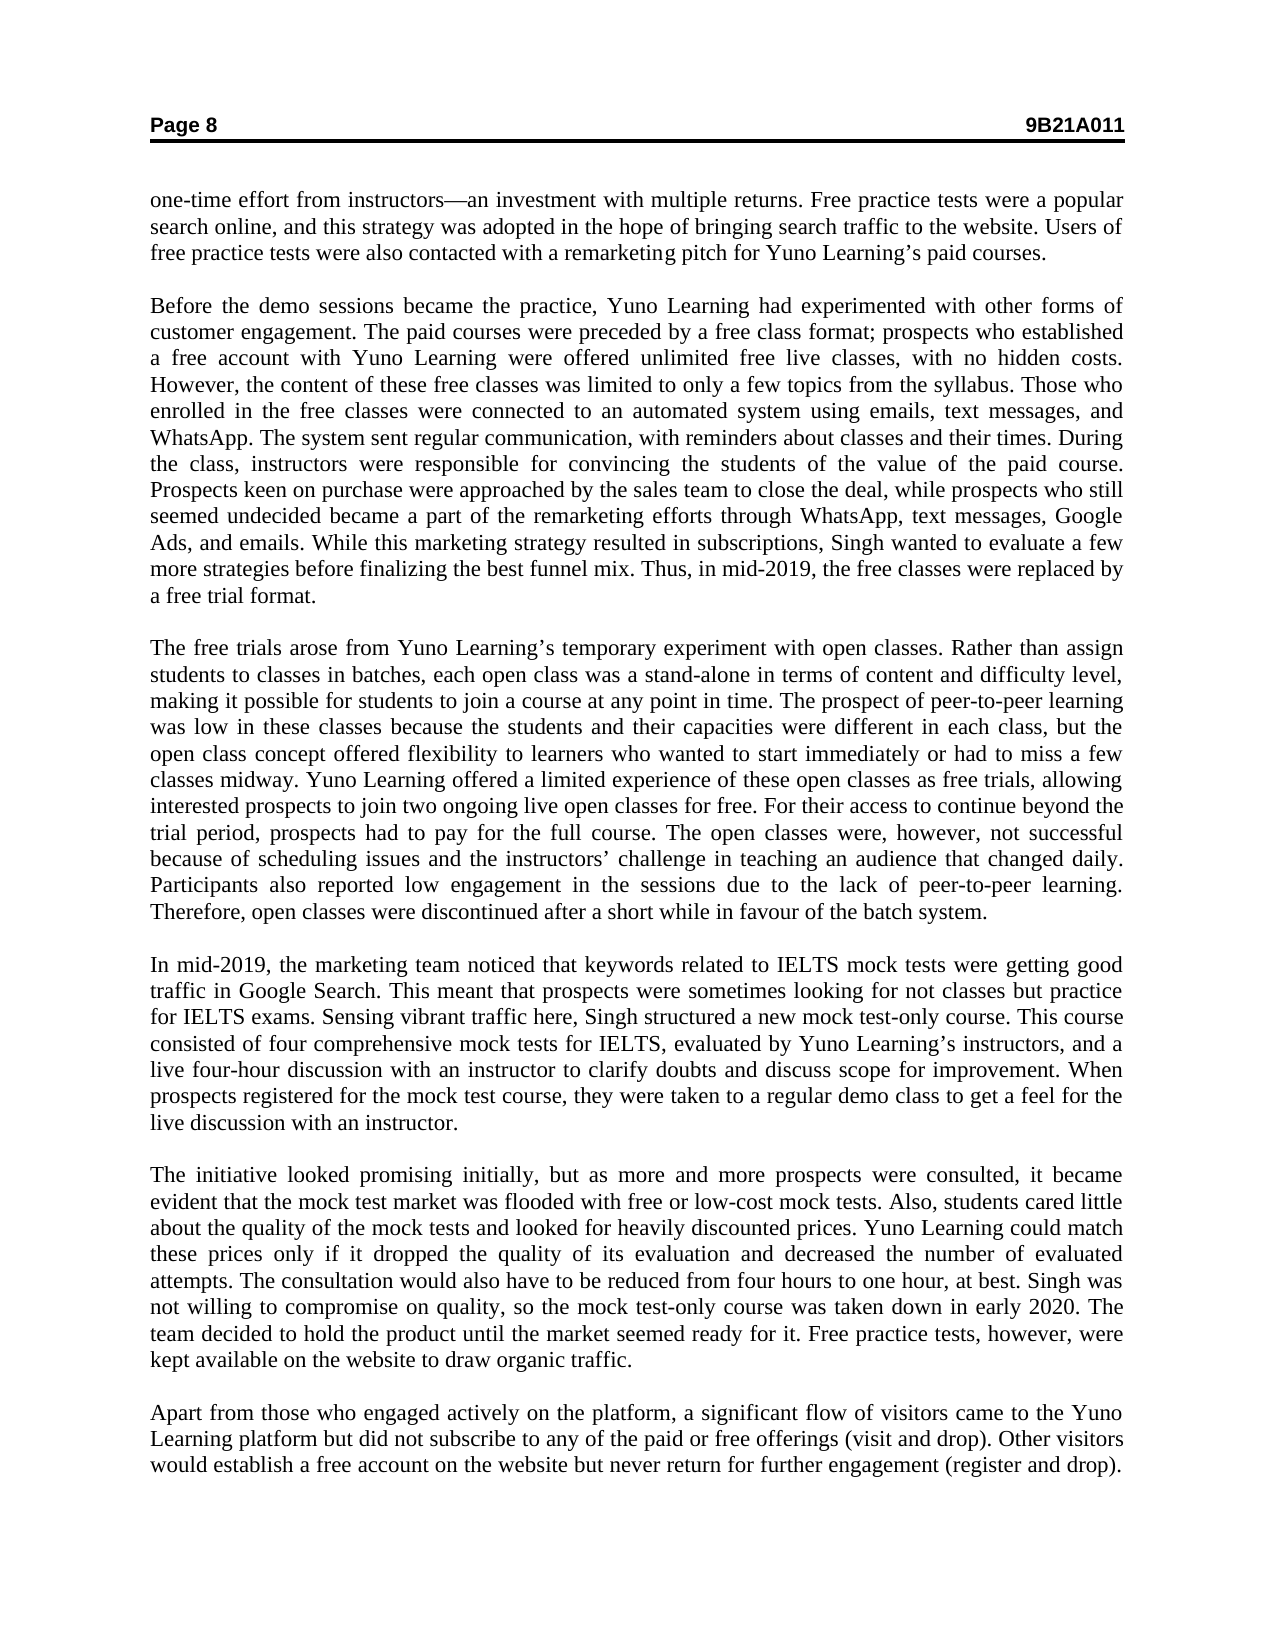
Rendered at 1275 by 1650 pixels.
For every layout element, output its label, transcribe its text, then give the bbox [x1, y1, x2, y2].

text In mid-2019, the marketing team noticed that keywords related to IELTS mock tests were getting good traffic in Google Search. This meant that prospects were sometimes looking for not classes but practice for IELTS exams. Sensing vibrant traffic here, Singh structured a new mock test-only course. This course consisted of four comprehensive mock tests for IELTS, evaluated by Yuno Learning’s instructors, and a live four-hour discussion with an instructor to clarify doubts and discuss scope for improvement. When prospects registered for the mock test course, they were taken to a regular demo class to get a feel for the live discussion with an instructor. [150, 951, 1125, 1135]
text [150, 186, 1125, 265]
text The initiative looked promising initially, but as more and more prospects were consulted, it became evident that the mock test market was flooded with free or low-cost mock tests. Also, students cared little about the quality of the mock tests and looked for heavily discounted prices. Yuno Learning could match these prices only if it dropped the quality of its evaluation and decreased the number of evaluated attempts. The consultation would also have to be reduced from four hours to one hour, at best. Singh was not willing to compromise on quality, so the mock test-only course was taken down in early 2020. The team decided to hold the product until the market seemed ready for it. Free practice tests, however, were kept available on the website to draw organic traffic. [150, 1161, 1125, 1372]
text Before the demo sessions became the practice, Yuno Learning had experimented with other forms of customer engagement. The paid courses were preceded by a free class format; prospects who established a free account with Yuno Learning were offered unlimited free live classes, with no hidden costs. However, the content of these free classes was limited to only a few topics from the syllabus. Those who enrolled in the free classes were connected to an automated system using emails, text messages, and WhatsApp. The system sent regular communication, with reminders about classes and their times. During the class, instructors were responsible for convincing the students of the value of the paid course. Prospects keen on purchase were approached by the sales team to close the deal, while prospects who still seemed undecided became a part of the remarketing efforts through WhatsApp, text messages, Google Ads, and emails. While this marketing strategy resulted in subscriptions, Singh wanted to evaluate a few more strategies before finalizing the best funnel mix. Thus, in mid-2019, the free classes were replaced by a free trial format. [150, 292, 1125, 608]
text The free trials arose from Yuno Learning’s temporary experiment with open classes. Rather than assign students to classes in batches, each open class was a stand-alone in terms of content and difficulty level, making it possible for students to join a course at any point in time. The prospect of peer-to-peer learning was low in these classes because the students and their capacities were different in each class, but the open class concept offered flexibility to learners who wanted to start immediately or had to miss a few classes midway. Yuno Learning offered a limited experience of these open classes as free trials, allowing interested prospects to join two ongoing live open classes for free. For their access to continue beyond the trial period, prospects had to pay for the full course. The open classes were, however, not successful because of scheduling issues and the instructors’ challenge in teaching an audience that changed daily. Participants also reported low engagement in the sessions due to the lack of peer-to-peer learning. Therefore, open classes were discontinued after a short while in favour of the batch system. [150, 634, 1125, 924]
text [150, 1399, 1125, 1478]
